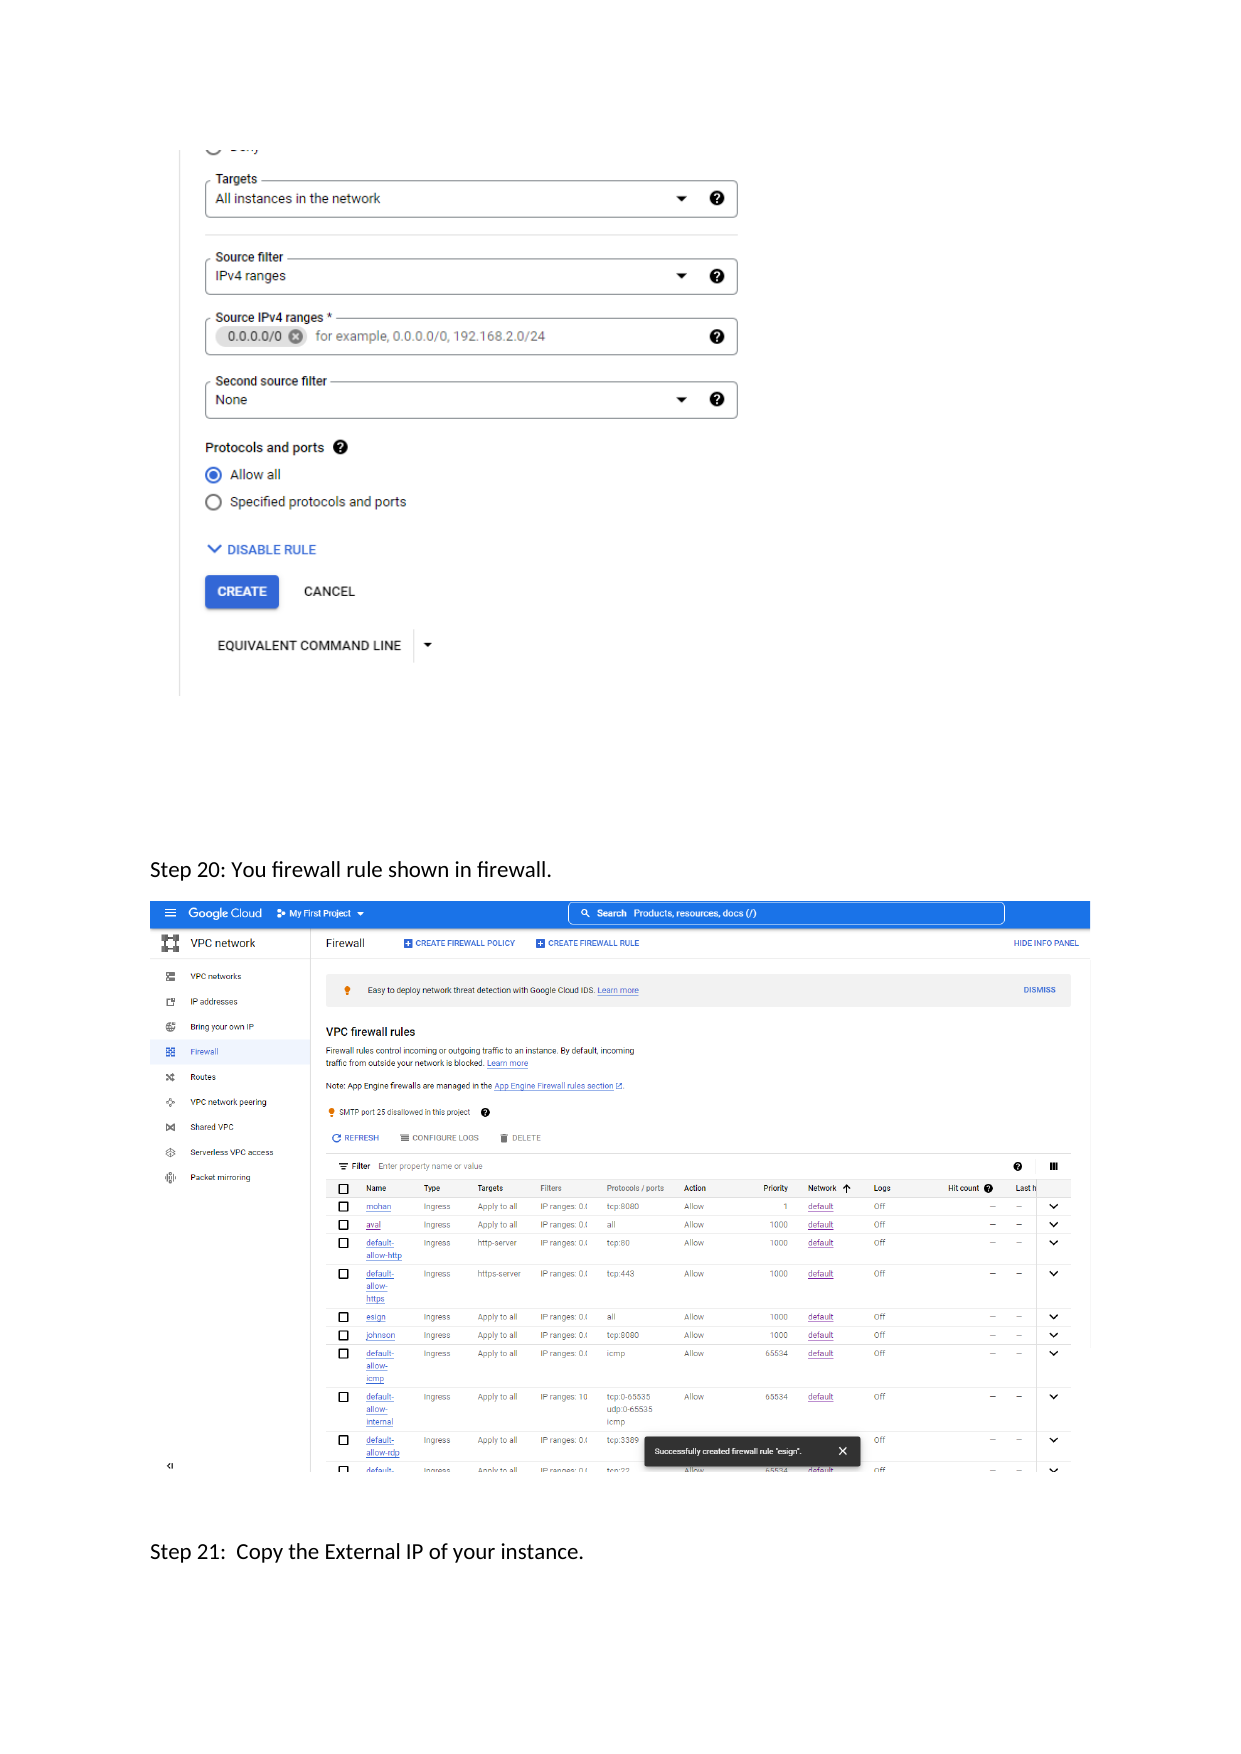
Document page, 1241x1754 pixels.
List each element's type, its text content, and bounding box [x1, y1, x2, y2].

picture [150, 150, 793, 696]
picture [150, 901, 1091, 1472]
text Step 20: You firewall rule shown in firewall. [150, 855, 1090, 883]
text Step 21: Copy the External IP of your instance. [150, 1537, 1090, 1565]
